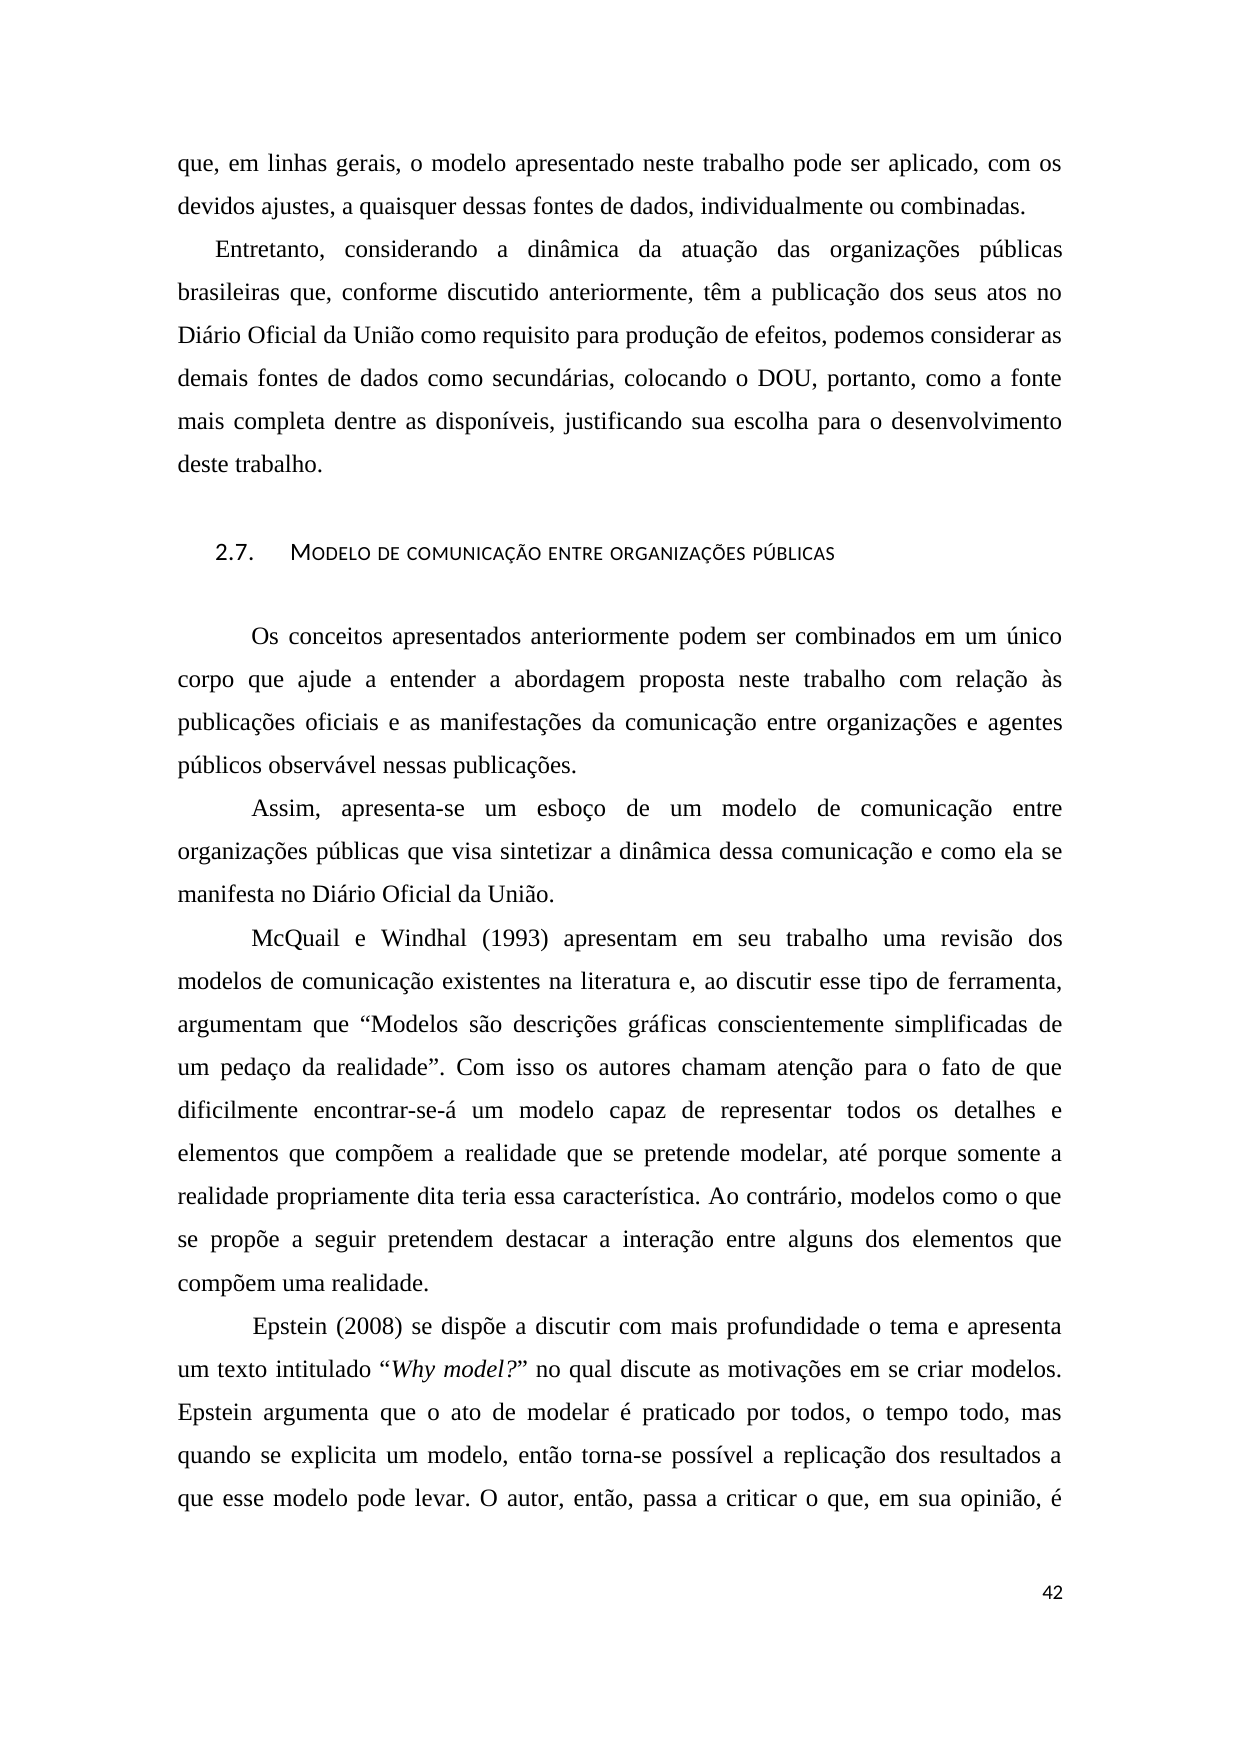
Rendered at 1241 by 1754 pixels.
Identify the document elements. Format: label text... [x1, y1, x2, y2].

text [177, 1311, 1063, 1512]
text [177, 148, 1063, 219]
text Assim, apresenta-se um esboço de um modelo de comunicação entre organizações públicas que visa sintetizar a dinâmica dessa comunicação e como ela se manifesta no Diário Oficial da União. [177, 793, 1063, 908]
text Os conceitos apresentados anteriormente podem ser combinados em um único corpo que ajude a entender a abordagem proposta neste trabalho com relação às publicações oficiais e as manifestações da comunicação entre organizações e agentes públicos observável nessas publicações. [177, 621, 1063, 779]
text Entretanto, considerando a dinâmica da atuação das organizações públicas brasileiras que, conforme discutido anteriormente, têm a publicação dos seus atos no Diário Oficial da União como requisito para produção de efeitos, podemos considerar as demais fontes de dados como secundárias, colocando o DOU, portanto, como a fonte mais completa dentre as disponíveis, justificando sua escolha para o desenvolvimento deste trabalho. [177, 234, 1063, 478]
text McQuail e Windhal (1993) apresentam em seu trabalho uma revisão dos modelos de comunicação existentes na literatura e, ao discutir esse tipo de ferramenta, argumentam que “Modelos são descrições gráficas conscientemente simplificadas de um pedaço da realidade”. Com isso os autores chamam atenção para o fato de que dificilmente encontrar-se-á um modelo capaz de representar todos os detalhes e elementos que compõem a realidade que se pretende modelar, até porque somente a realidade propriamente dita teria essa característica. Ao contrário, modelos como o que se propõe a seguir pretendem destacar a interação entre alguns dos elementos que compõem uma realidade. [177, 923, 1063, 1296]
subtitle Modelo de comunicação entre organizações públicas [215, 536, 1063, 566]
